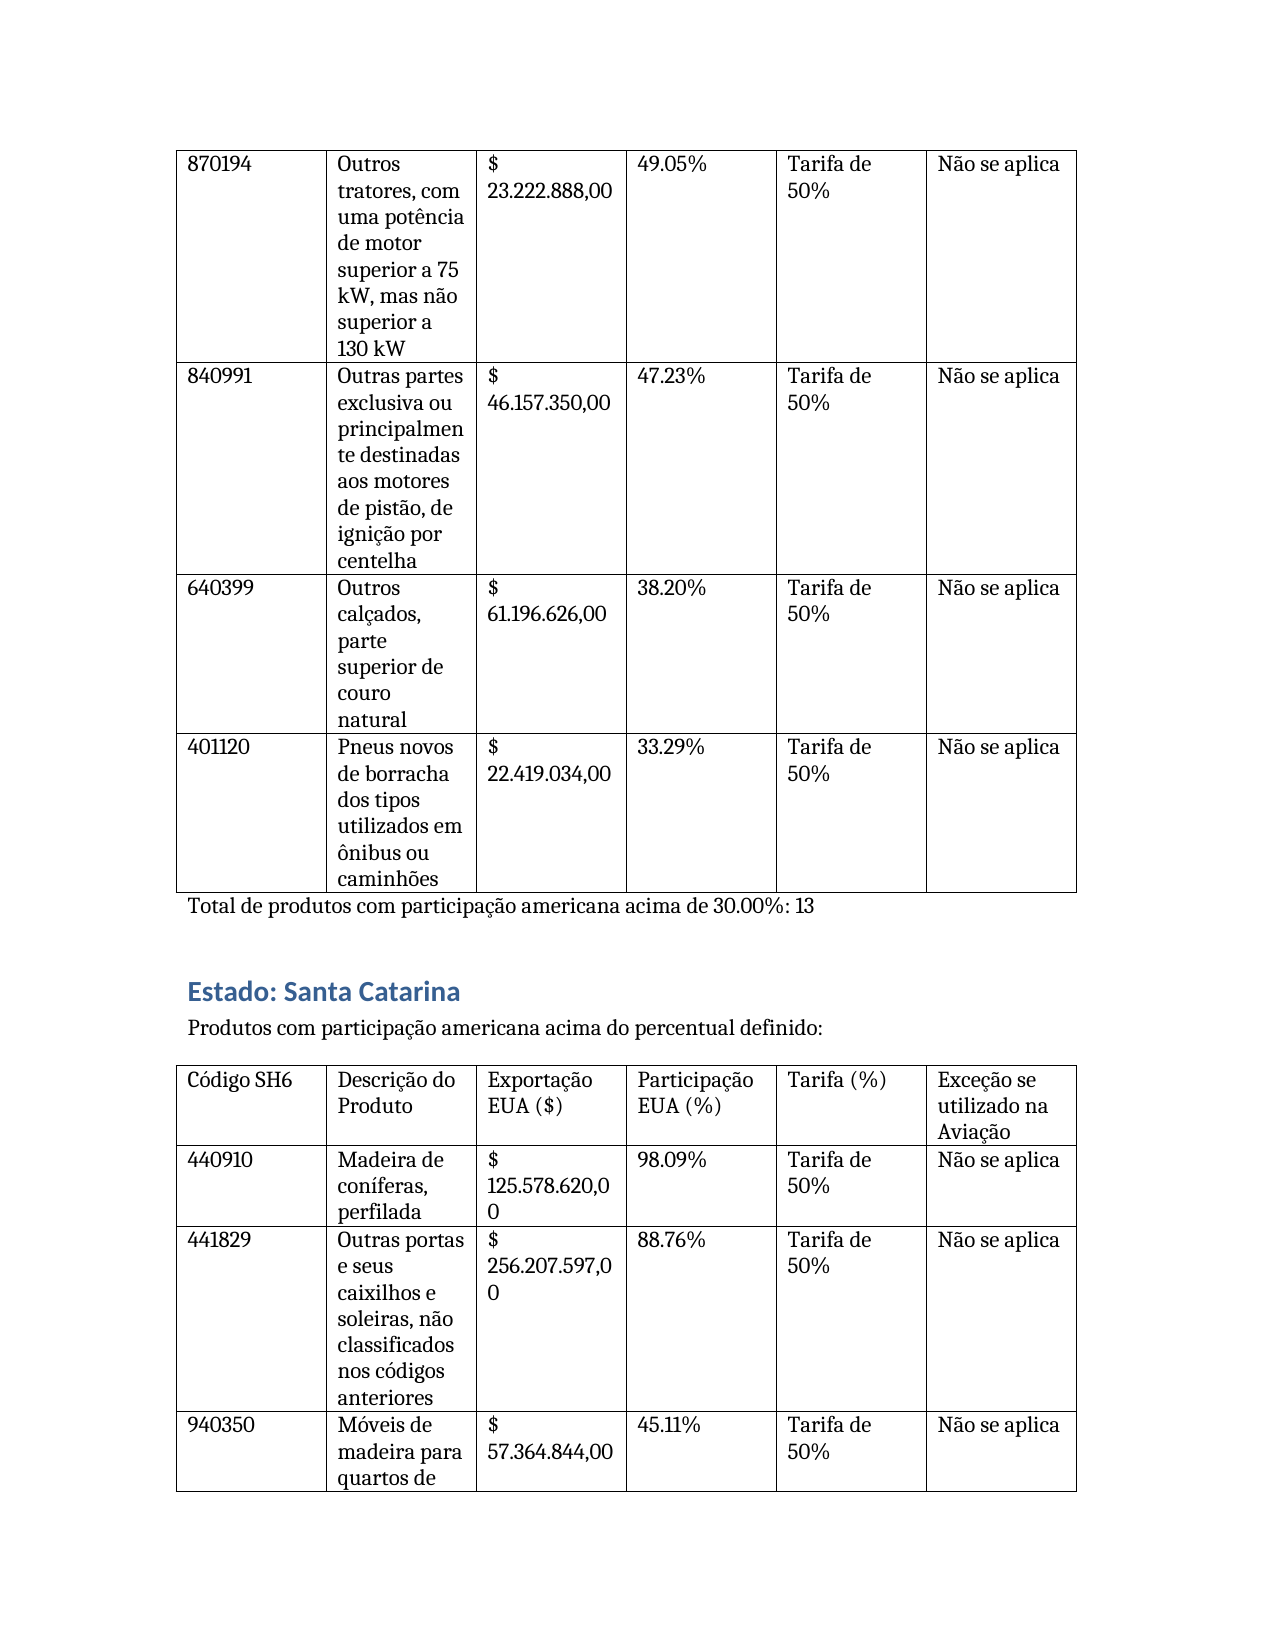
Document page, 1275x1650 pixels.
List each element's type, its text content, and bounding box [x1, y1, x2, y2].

table_cell 940350 [177, 1412, 326, 1491]
table_cell Não se aplica [927, 734, 1076, 892]
table_cell 440910 [177, 1146, 326, 1226]
table_cell Tarifa de 50% [777, 1412, 926, 1491]
table_cell Madeira de coníferas, perfilada [327, 1146, 476, 1226]
table_cell 38.20% [627, 575, 776, 733]
table_header Tarifa (%) [777, 1066, 926, 1145]
table_cell $ 22.419.034,00 [477, 734, 626, 892]
table_cell $ 125.578.620,00 [477, 1146, 626, 1226]
table_cell 45.11% [627, 1412, 776, 1491]
table_cell Tarifa de 50% [777, 363, 926, 574]
table_cell Tarifa de 50% [777, 575, 926, 733]
table_cell Tarifa de 50% [777, 734, 926, 892]
table_cell 840991 [177, 363, 326, 574]
table_cell $ 256.207.597,00 [477, 1227, 626, 1411]
table_header Participação EUA (%) [627, 1066, 776, 1145]
table_cell $ 46.157.350,00 [477, 363, 626, 574]
table_cell Tarifa de 50% [777, 1227, 926, 1411]
text Produtos com participação americana acima do percentual definido: [187, 1014, 1087, 1041]
table_cell Outros calçados, parte superior de couro natural [327, 575, 476, 733]
table_cell 88.76% [627, 1227, 776, 1411]
table_cell 640399 [177, 575, 326, 733]
table_cell Não se aplica [927, 1412, 1076, 1491]
table_cell Pneus novos de borracha dos tipos utilizados em ônibus ou caminhões [327, 734, 476, 892]
table_cell 98.09% [627, 1146, 776, 1226]
table_cell 401120 [177, 734, 326, 892]
table_cell $ 23.222.888,00 [477, 151, 626, 362]
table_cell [327, 1412, 476, 1491]
table_cell $ 61.196.626,00 [477, 575, 626, 733]
table_header Código SH6 [177, 1066, 326, 1145]
table_cell Não se aplica [927, 1227, 1076, 1411]
table_cell 870194 [177, 151, 326, 362]
table_cell Tarifa de 50% [777, 151, 926, 362]
table_cell Não se aplica [927, 575, 1076, 733]
table_cell Outros tratores, com uma potência de motor superior a 75 kW, mas não superior a 130 kW [327, 151, 476, 362]
table_cell 47.23% [627, 363, 776, 574]
table_cell Outras portas e seus caixilhos e soleiras, não classificados nos códigos anteriores [327, 1227, 476, 1411]
subtitle Estado: Santa Catarina [187, 973, 1087, 1009]
table_cell 33.29% [627, 734, 776, 892]
table_cell 441829 [177, 1227, 326, 1411]
table_cell Não se aplica [927, 151, 1076, 362]
table_cell Não se aplica [927, 363, 1076, 574]
table_header Exportação EUA ($) [477, 1066, 626, 1145]
table_cell Tarifa de 50% [777, 1146, 926, 1226]
table_cell Outras partes exclusiva ou principalmente destinadas aos motores de pistão, de ignição por centelha [327, 363, 476, 574]
table_header Descrição do Produto [327, 1066, 476, 1145]
table_cell $ 57.364.844,00 [477, 1412, 626, 1491]
table_cell 49.05% [627, 151, 776, 362]
table_header Exceção se utilizado na Aviação [927, 1066, 1076, 1145]
table_cell Não se aplica [927, 1146, 1076, 1226]
text Total de produtos com participação americana acima de 30.00%: 13 [187, 893, 1087, 919]
